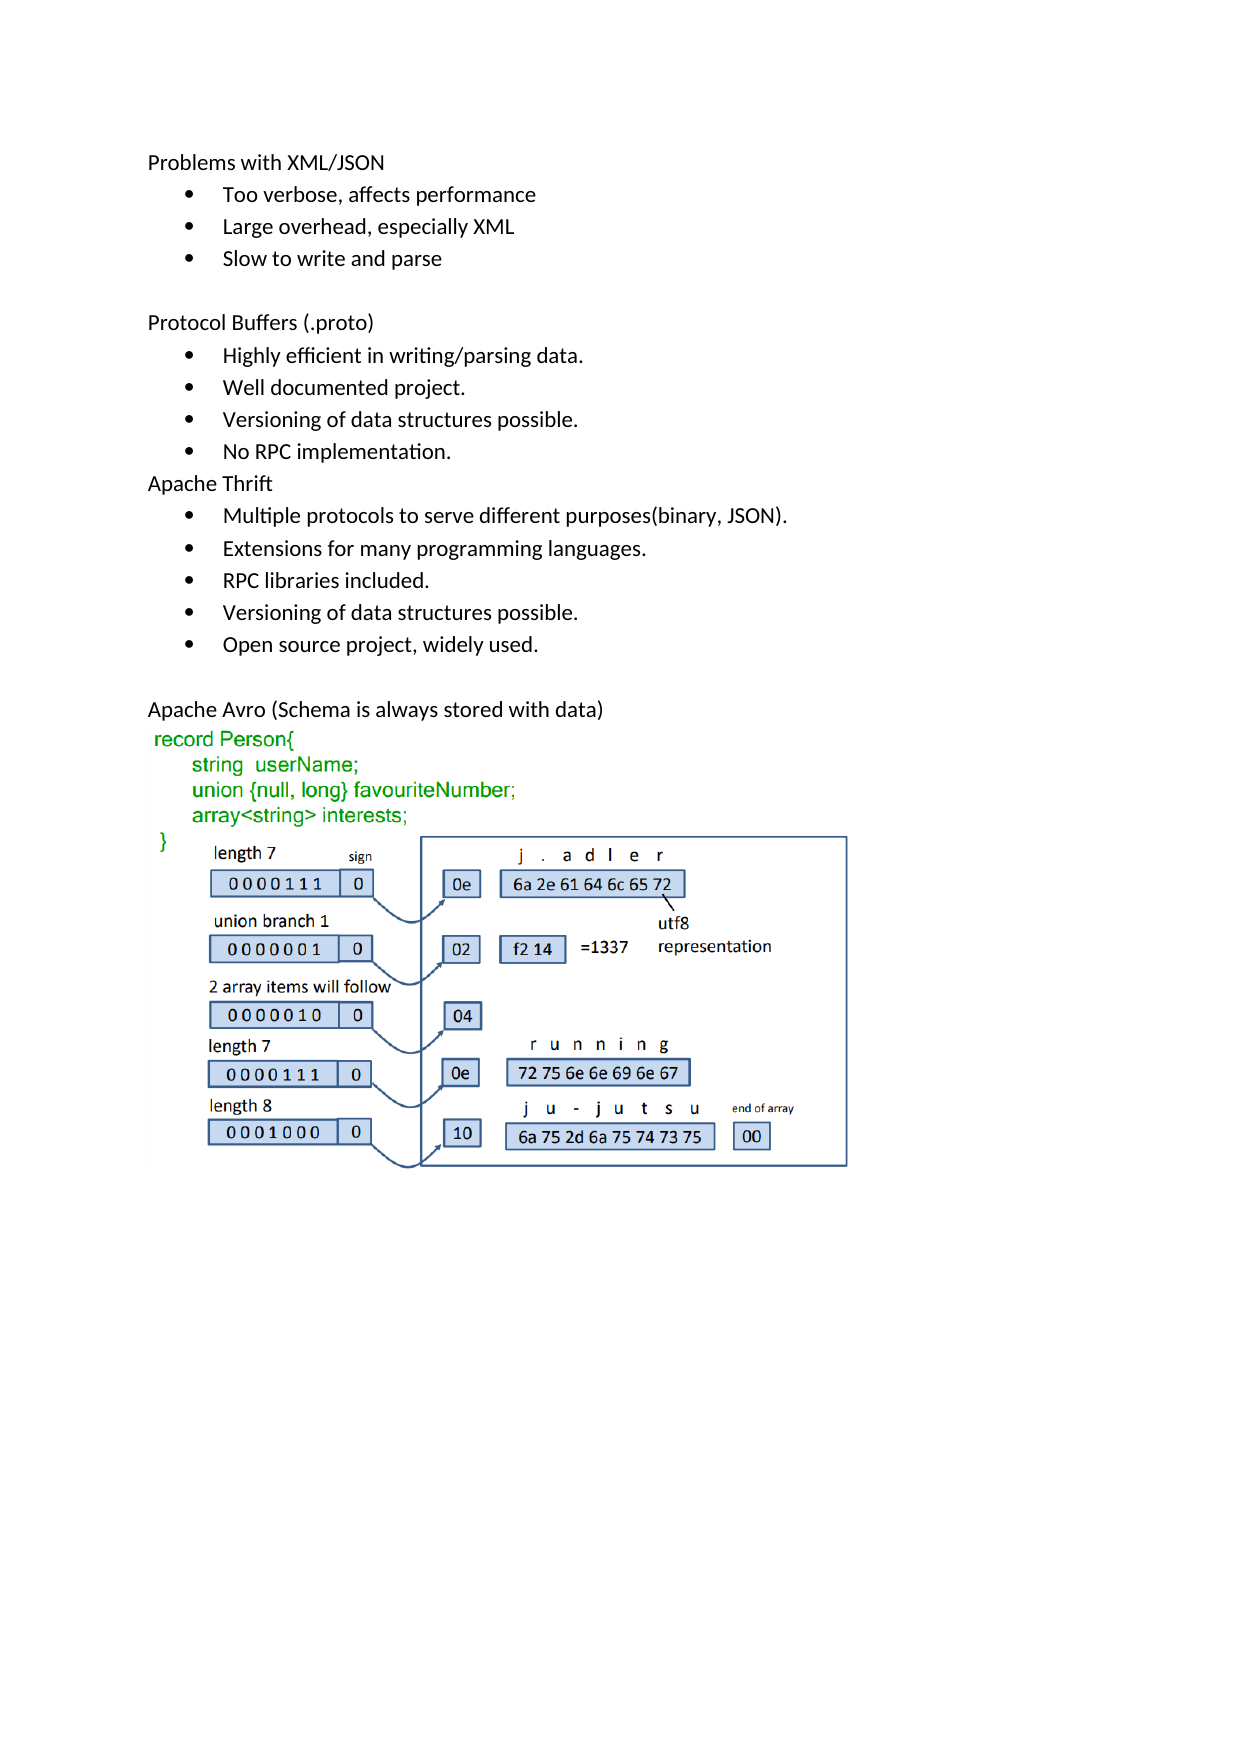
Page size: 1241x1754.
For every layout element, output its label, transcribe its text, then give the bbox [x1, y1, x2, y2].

text Apache Avro (Schema is always stored with data) [148, 695, 1093, 723]
picture [147, 727, 854, 1172]
list Highly efficient in writing/parsing data. [185, 341, 1093, 369]
text Protocol Buffers (.proto) [148, 308, 1093, 337]
list Too verbose, affects performance [185, 180, 1093, 208]
list Versioning of data structures possible. [185, 405, 1093, 433]
list Versioning of data structures possible. [185, 598, 1093, 626]
list Extensions for many programming languages. [185, 534, 1093, 562]
text Problems with XML/JSON [148, 148, 1093, 176]
list RPC libraries included. [185, 566, 1093, 594]
list Large overhead, especially XML [185, 212, 1093, 240]
list Well documented project. [185, 373, 1093, 401]
list Open source project, widely used. [185, 630, 1093, 658]
text Apache Thrift [148, 469, 1093, 497]
list No RPC implementation. [185, 437, 1093, 465]
list Slow to write and parse [185, 244, 1093, 272]
list Multiple protocols to serve different purposes(binary, JSON). [185, 502, 1093, 530]
